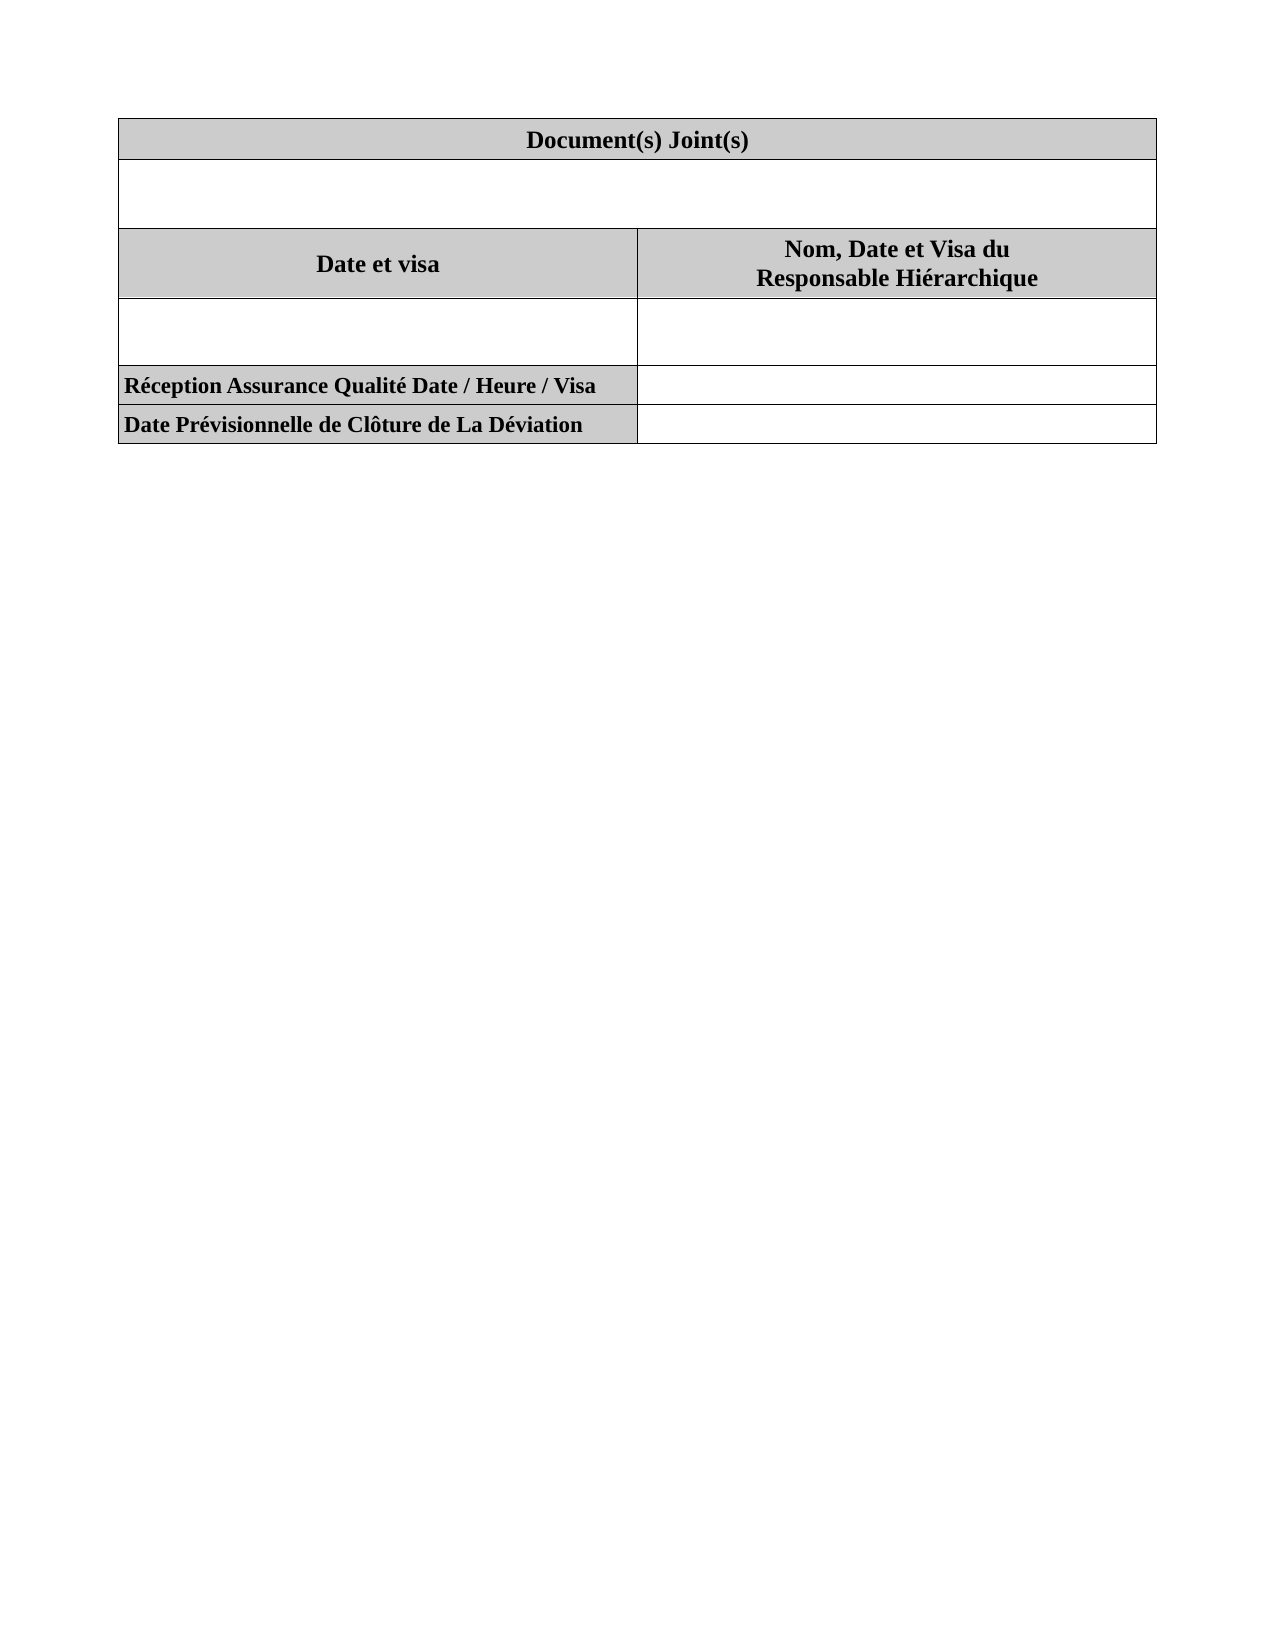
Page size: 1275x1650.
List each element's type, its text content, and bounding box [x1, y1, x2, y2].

table_cell [638, 299, 1156, 365]
table_cell Date Prévisionnelle de Clôture de La Déviation [119, 405, 637, 443]
table_cell Date et visa [119, 229, 637, 297]
table_header Document(s) Joint(s) [119, 119, 1156, 159]
table_cell Réception Assurance Qualité Date / Heure / Visa [119, 366, 637, 404]
table_cell [638, 405, 1156, 443]
table_cell [119, 160, 1156, 227]
table_cell [638, 366, 1156, 404]
table_cell [119, 299, 637, 365]
table_cell Nom, Date et Visa du Responsable Hiérarchique [638, 229, 1156, 297]
